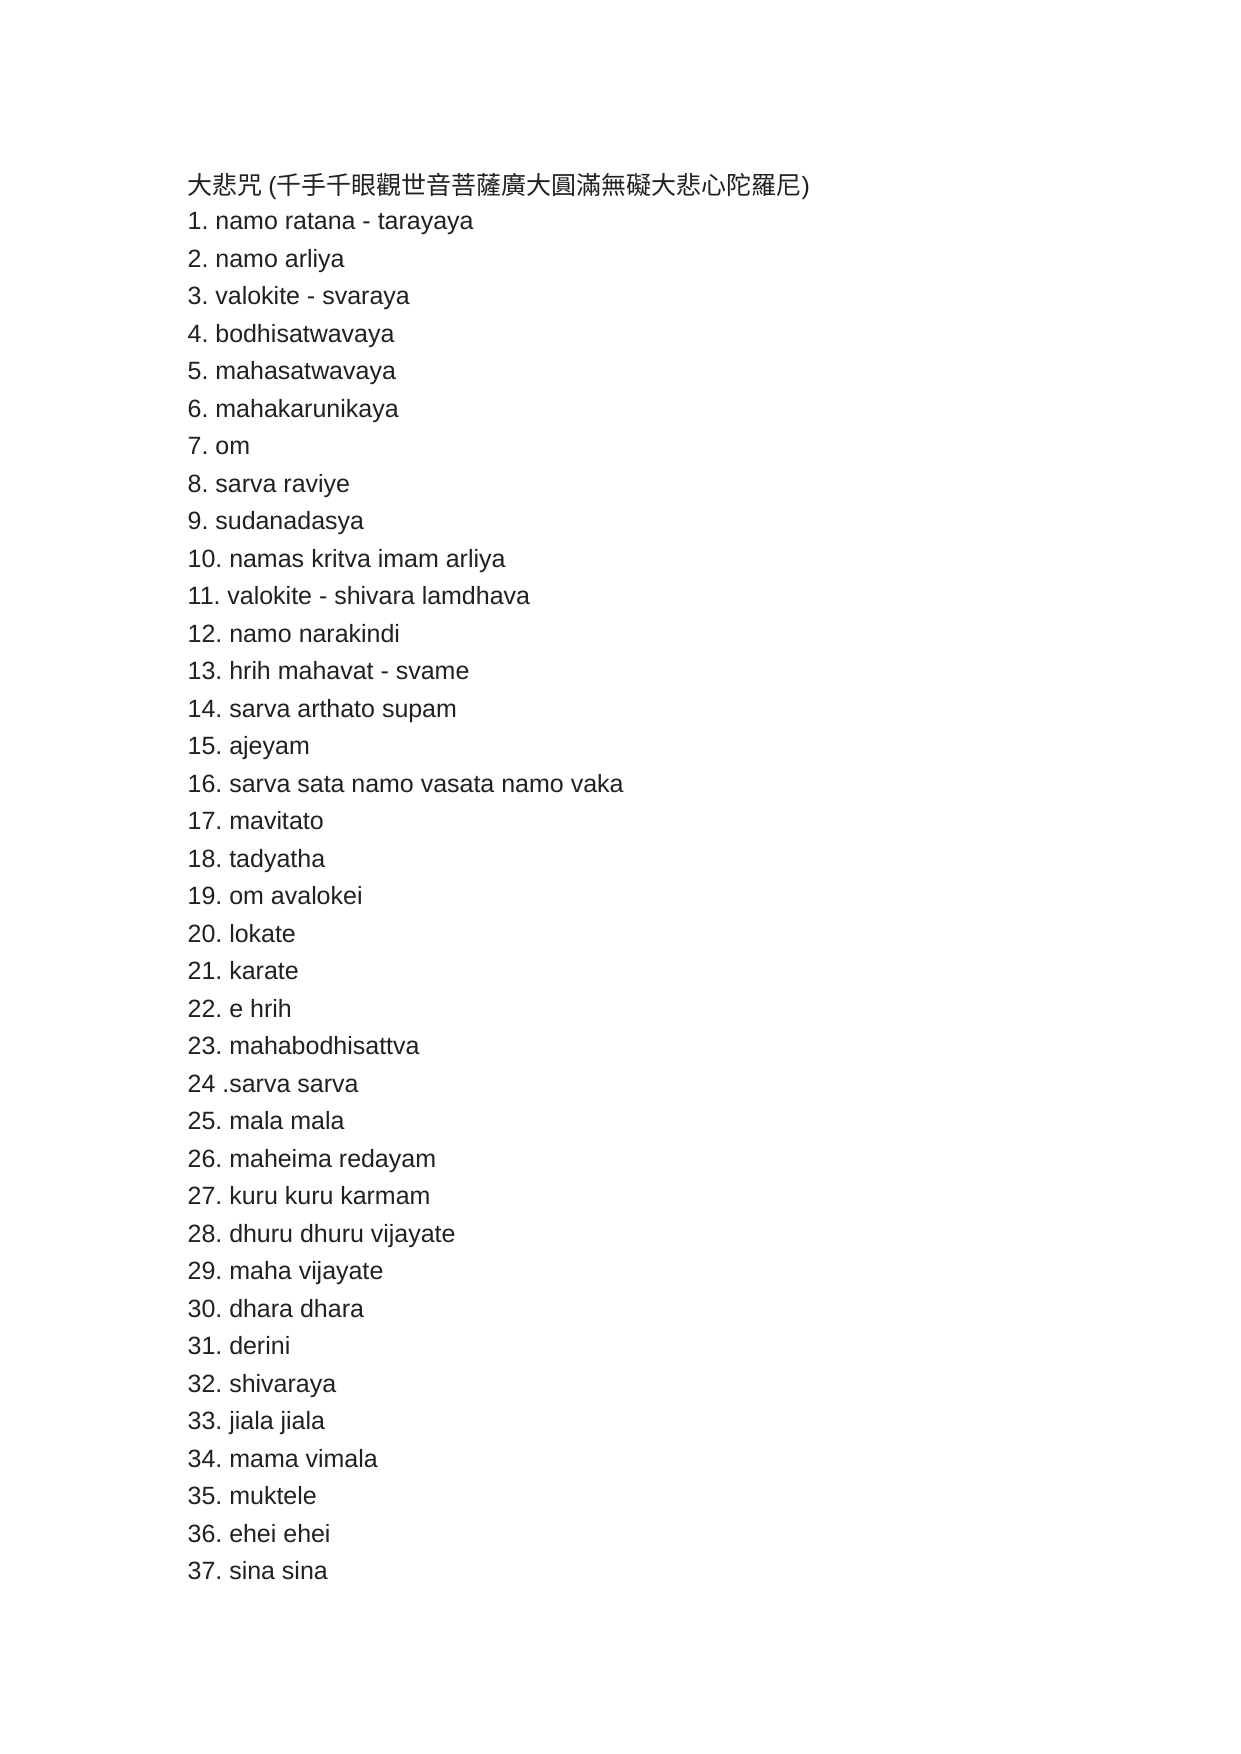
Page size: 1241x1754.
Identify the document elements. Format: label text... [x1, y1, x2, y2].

text 12. namo narakindi [187, 614, 1053, 652]
text 22. e hrih [187, 989, 1053, 1027]
text 7. om [187, 427, 1053, 464]
text 3. valokite - svaraya [187, 277, 1053, 314]
text 31. derini [187, 1327, 1053, 1364]
text 18. tadyatha [187, 839, 1053, 877]
text 10. namas kritva imam arliya [187, 539, 1053, 577]
text 4. bodhisatwavaya [187, 314, 1053, 352]
text 36. ehei ehei [187, 1514, 1053, 1552]
text 20. lokate [187, 914, 1053, 952]
text 6. mahakarunikaya [187, 389, 1053, 427]
text 25. mala mala [187, 1102, 1053, 1139]
text 11. valokite - shivara lamdhava [187, 577, 1053, 614]
text 24 .sarva sarva [187, 1064, 1053, 1102]
text 1. namo ratana - tarayaya [187, 202, 1053, 239]
text 37. sina sina [187, 1552, 1053, 1589]
text 21. karate [187, 952, 1053, 989]
text 23. mahabodhisattva [187, 1027, 1053, 1064]
text 14. sarva arthato supam [187, 689, 1053, 727]
text 19. om avalokei [187, 877, 1053, 914]
text 大悲咒 (千手千眼觀世音菩薩廣大圓滿無礙大悲心陀羅尼) [187, 164, 1053, 202]
text 17. mavitato [187, 802, 1053, 839]
text 2. namo arliya [187, 239, 1053, 277]
text 9. sudanadasya [187, 502, 1053, 539]
text 16. sarva sata namo vasata namo vaka [187, 764, 1053, 802]
text 35. muktele [187, 1477, 1053, 1514]
text 8. sarva raviye [187, 464, 1053, 502]
text 13. hrih mahavat - svame [187, 652, 1053, 689]
text 30. dhara dhara [187, 1289, 1053, 1327]
text 5. mahasatwavaya [187, 352, 1053, 389]
text 28. dhuru dhuru vijayate [187, 1214, 1053, 1252]
text 27. kuru kuru karmam [187, 1177, 1053, 1214]
text 26. maheima redayam [187, 1139, 1053, 1177]
text 34. mama vimala [187, 1439, 1053, 1477]
text 15. ajeyam [187, 727, 1053, 764]
text 29. maha vijayate [187, 1252, 1053, 1289]
text 33. jiala jiala [187, 1402, 1053, 1439]
text 32. shivaraya [187, 1364, 1053, 1402]
